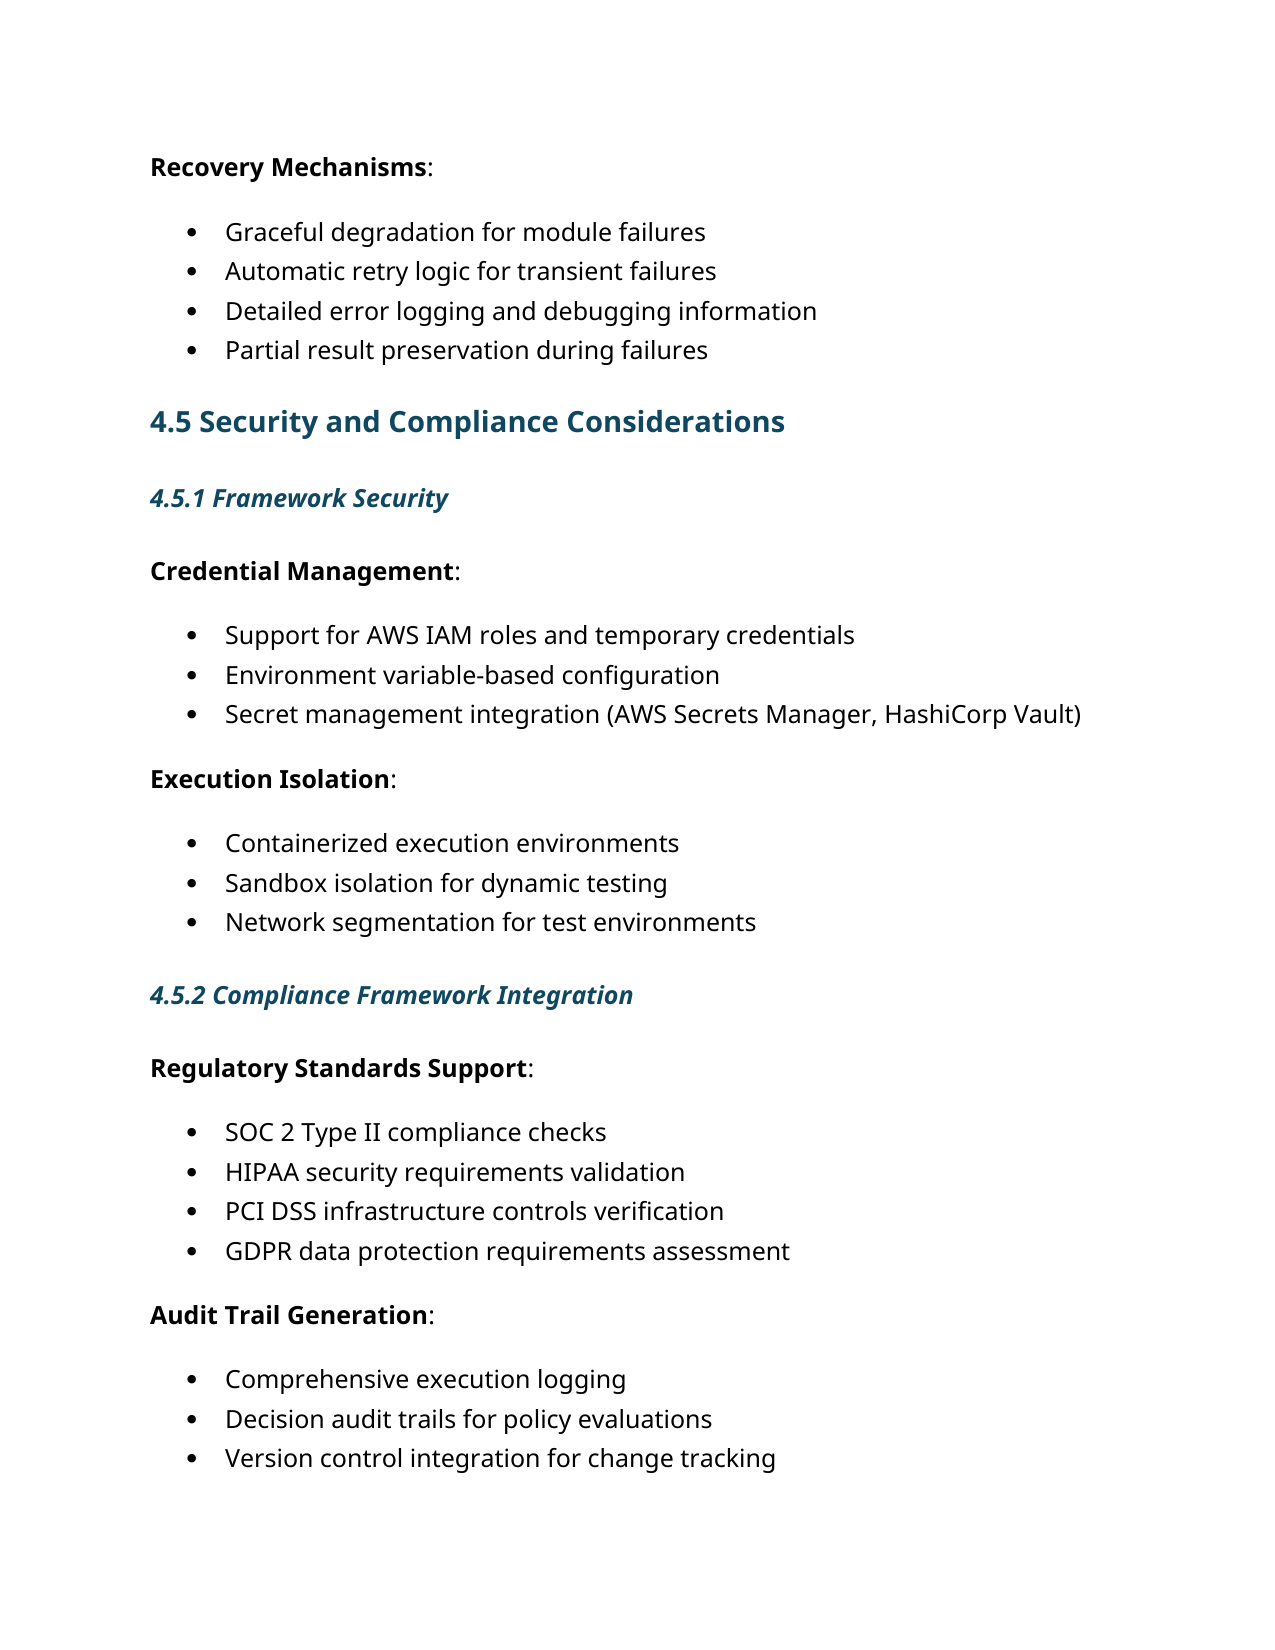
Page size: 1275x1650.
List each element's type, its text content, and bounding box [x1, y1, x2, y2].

list Environment variable-based configuration [187, 657, 1125, 692]
subtitle 4.5 Security and Compliance Considerations [150, 402, 1125, 441]
text Regulatory Standards Support: [150, 1050, 1125, 1084]
list Support for AWS IAM roles and temporary credentials [187, 618, 1125, 652]
list Decision audit trails for policy evaluations [187, 1402, 1125, 1436]
list Network segmentation for test environments [187, 905, 1125, 939]
subtitle 4.5.2 Compliance Framework Integration [150, 978, 1125, 1012]
text Execution Isolation: [150, 761, 1125, 796]
list Graceful degradation for module failures [187, 214, 1125, 248]
list SOC 2 Type II compliance checks [187, 1115, 1125, 1149]
list GDPR data protection requirements assessment [187, 1233, 1125, 1267]
list Secret management integration (AWS Secrets Manager, HashiCorp Vault) [187, 697, 1125, 731]
list Sandbox isolation for dynamic testing [187, 865, 1125, 899]
list Detailed error logging and debugging information [187, 293, 1125, 327]
list Version control integration for change tracking [187, 1441, 1125, 1475]
text Audit Trail Generation: [150, 1298, 1125, 1332]
list Containerized execution environments [187, 826, 1125, 860]
list PCI DSS infrastructure controls verification [187, 1194, 1125, 1228]
list Comprehensive execution logging [187, 1362, 1125, 1396]
text Recovery Mechanisms: [150, 150, 1125, 184]
text Credential Management: [150, 553, 1125, 588]
list Partial result preservation during failures [187, 333, 1125, 367]
list HIPAA security requirements validation [187, 1154, 1125, 1188]
list Automatic retry logic for transient failures [187, 254, 1125, 288]
subtitle 4.5.1 Framework Security [150, 481, 1125, 515]
